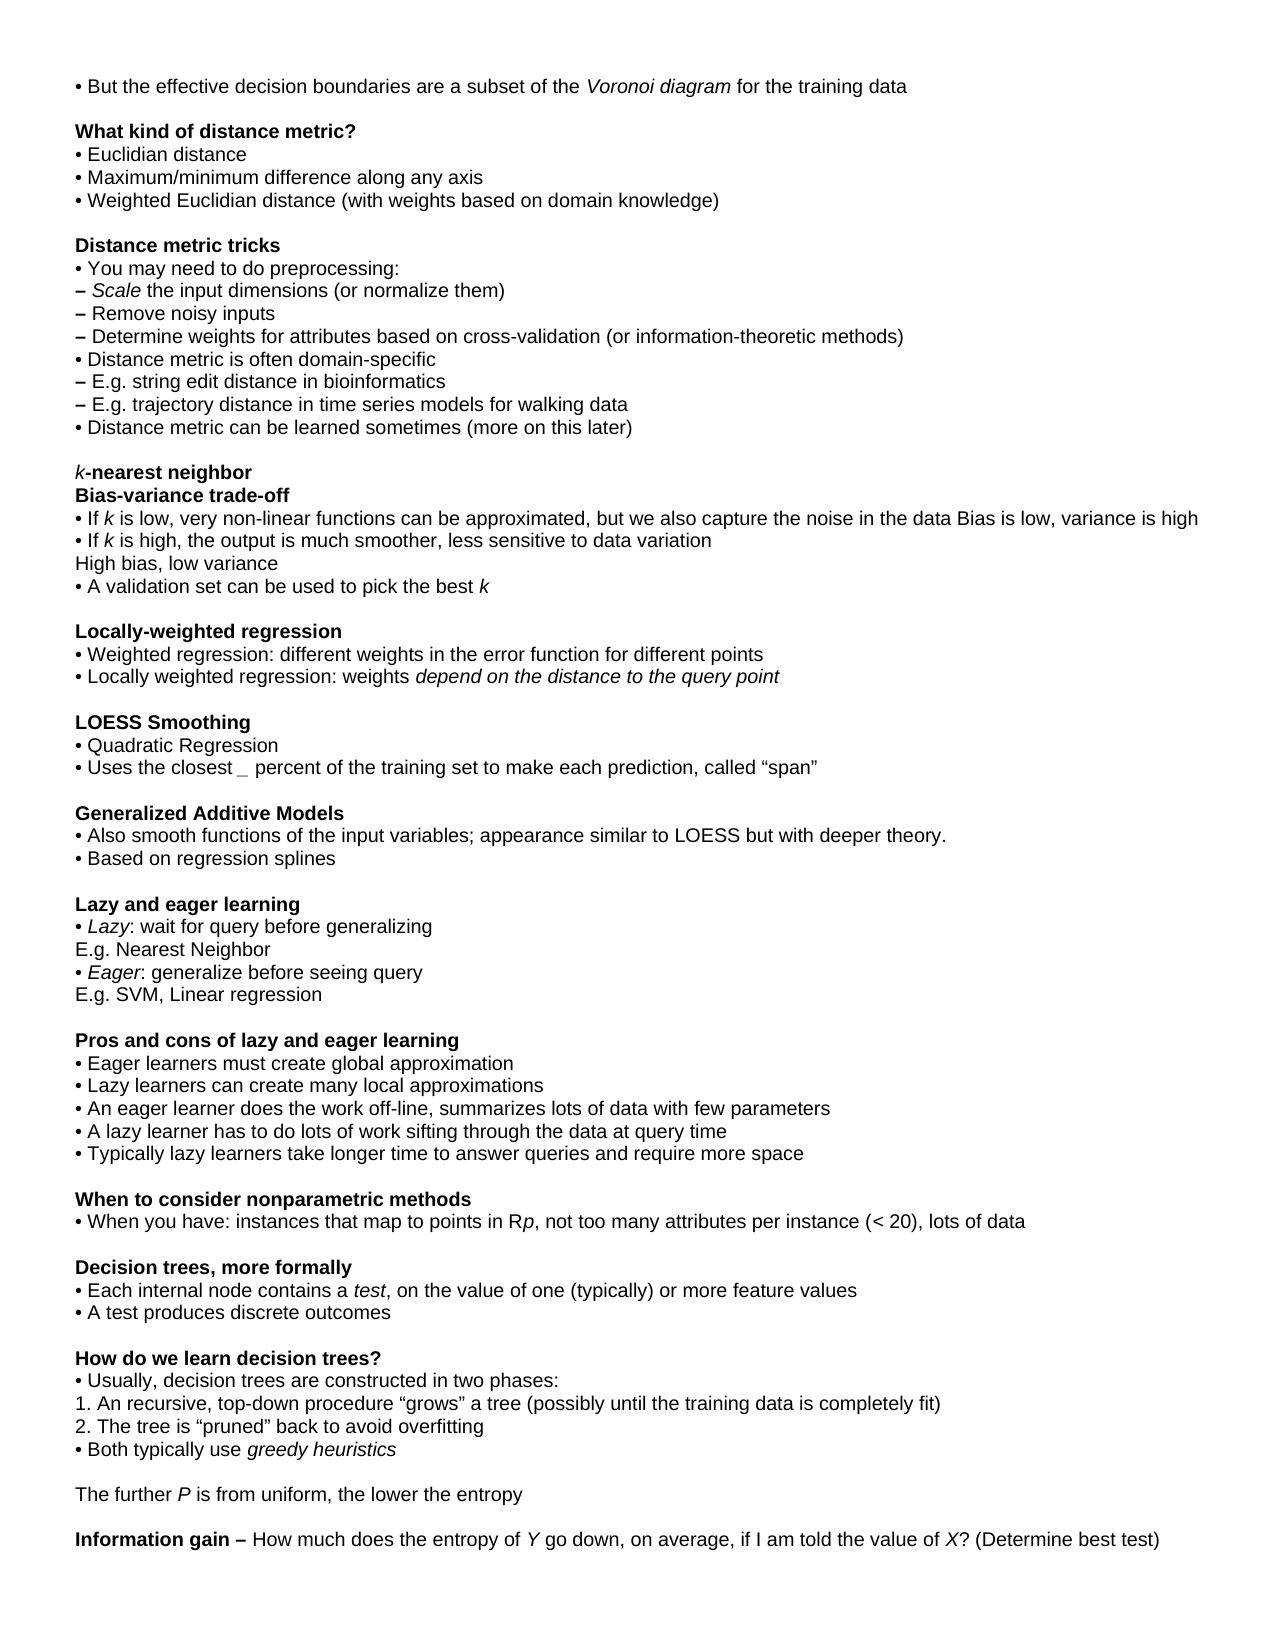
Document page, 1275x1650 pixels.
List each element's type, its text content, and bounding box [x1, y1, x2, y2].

text Distance metric tricks [75, 234, 1200, 257]
text • A lazy learner has to do lots of work sifting through the data at query time [75, 1119, 1200, 1142]
text • Locally weighted regression: weights depend on the distance to the query point [75, 665, 1200, 688]
text k-nearest neighbor [75, 461, 1200, 484]
text • Typically lazy learners take longer time to answer queries and require more space [75, 1142, 1200, 1165]
text How do we learn decision trees? [75, 1347, 1200, 1369]
text Locally-weighted regression [75, 620, 1200, 643]
text • Each internal node contains a test, on the value of one (typically) or more feature values [75, 1278, 1200, 1301]
text The further P is from uniform, the lower the entropy [75, 1483, 1200, 1506]
text High bias, low variance [75, 552, 1200, 574]
text • You may need to do preprocessing: [75, 257, 1200, 279]
text • An eager learner does the work off-line, summarizes lots of data with few parameters [75, 1097, 1200, 1119]
text E.g. Nearest Neighbor [75, 938, 1200, 961]
text Generalized Additive Models [75, 802, 1200, 824]
text • A validation set can be used to pick the best k [75, 574, 1200, 597]
text When to consider nonparametric methods [75, 1188, 1200, 1210]
text • Weighted Euclidian distance (with weights based on domain knowledge) [75, 188, 1200, 211]
text • Eager learners must create global approximation [75, 1051, 1200, 1074]
text • When you have: instances that map to points in Rp, not too many attributes per instance (< 20), lots of data [75, 1210, 1200, 1233]
text • Also smooth functions of the input variables; appearance similar to LOESS but with deeper theory. [75, 824, 1200, 847]
text – Determine weights for attributes based on cross-validation (or information-theoretic methods) [75, 325, 1200, 347]
text 1. An recursive, top-down procedure “grows” a tree (possibly until the training data is completely fit) [75, 1392, 1200, 1415]
text • Maximum/minimum difference along any axis [75, 166, 1200, 188]
text Lazy and eager learning [75, 892, 1200, 915]
text • Distance metric can be learned sometimes (more on this later) [75, 416, 1200, 438]
text • Uses the closest _ percent of the training set to make each prediction, called “span” [75, 756, 1200, 779]
text • Usually, decision trees are constructed in two phases: [75, 1369, 1200, 1392]
text – E.g. trajectory distance in time series models for walking data [75, 393, 1200, 416]
text • Eager: generalize before seeing query [75, 961, 1200, 983]
text • Lazy learners can create many local approximations [75, 1074, 1200, 1097]
text E.g. SVM, Linear regression [75, 983, 1200, 1006]
text – Remove noisy inputs [75, 302, 1200, 325]
text • If k is high, the output is much smoother, less sensitive to data variation [75, 529, 1200, 552]
text Pros and cons of lazy and eager learning [75, 1029, 1200, 1051]
text – Scale the input dimensions (or normalize them) [75, 279, 1200, 302]
text LOESS Smoothing [75, 711, 1200, 733]
text Bias-variance trade-off [75, 484, 1200, 506]
text • Quadratic Regression [75, 733, 1200, 756]
text 2. The tree is “pruned” back to avoid overfitting [75, 1415, 1200, 1437]
text Information gain – How much does the entropy of Y go down, on average, if I am told the value of X? (Determine best test) [75, 1528, 1200, 1551]
text • Distance metric is often domain-specific [75, 347, 1200, 370]
text – E.g. string edit distance in bioinformatics [75, 370, 1200, 393]
text • Both typically use greedy heuristics [75, 1437, 1200, 1460]
text • Euclidian distance [75, 143, 1200, 166]
text • Based on regression splines [75, 847, 1200, 870]
text What kind of distance metric? [75, 120, 1200, 143]
text • A test produces discrete outcomes [75, 1301, 1200, 1324]
text Decision trees, more formally [75, 1256, 1200, 1278]
text • Weighted regression: different weights in the error function for different points [75, 643, 1200, 665]
text • If k is low, very non-linear functions can be approximated, but we also capture the noise in the data Bias is low, variance is high [75, 506, 1200, 529]
text • Lazy: wait for query before generalizing [75, 915, 1200, 938]
text • But the effective decision boundaries are a subset of the Voronoi diagram for the training data [75, 75, 1200, 98]
